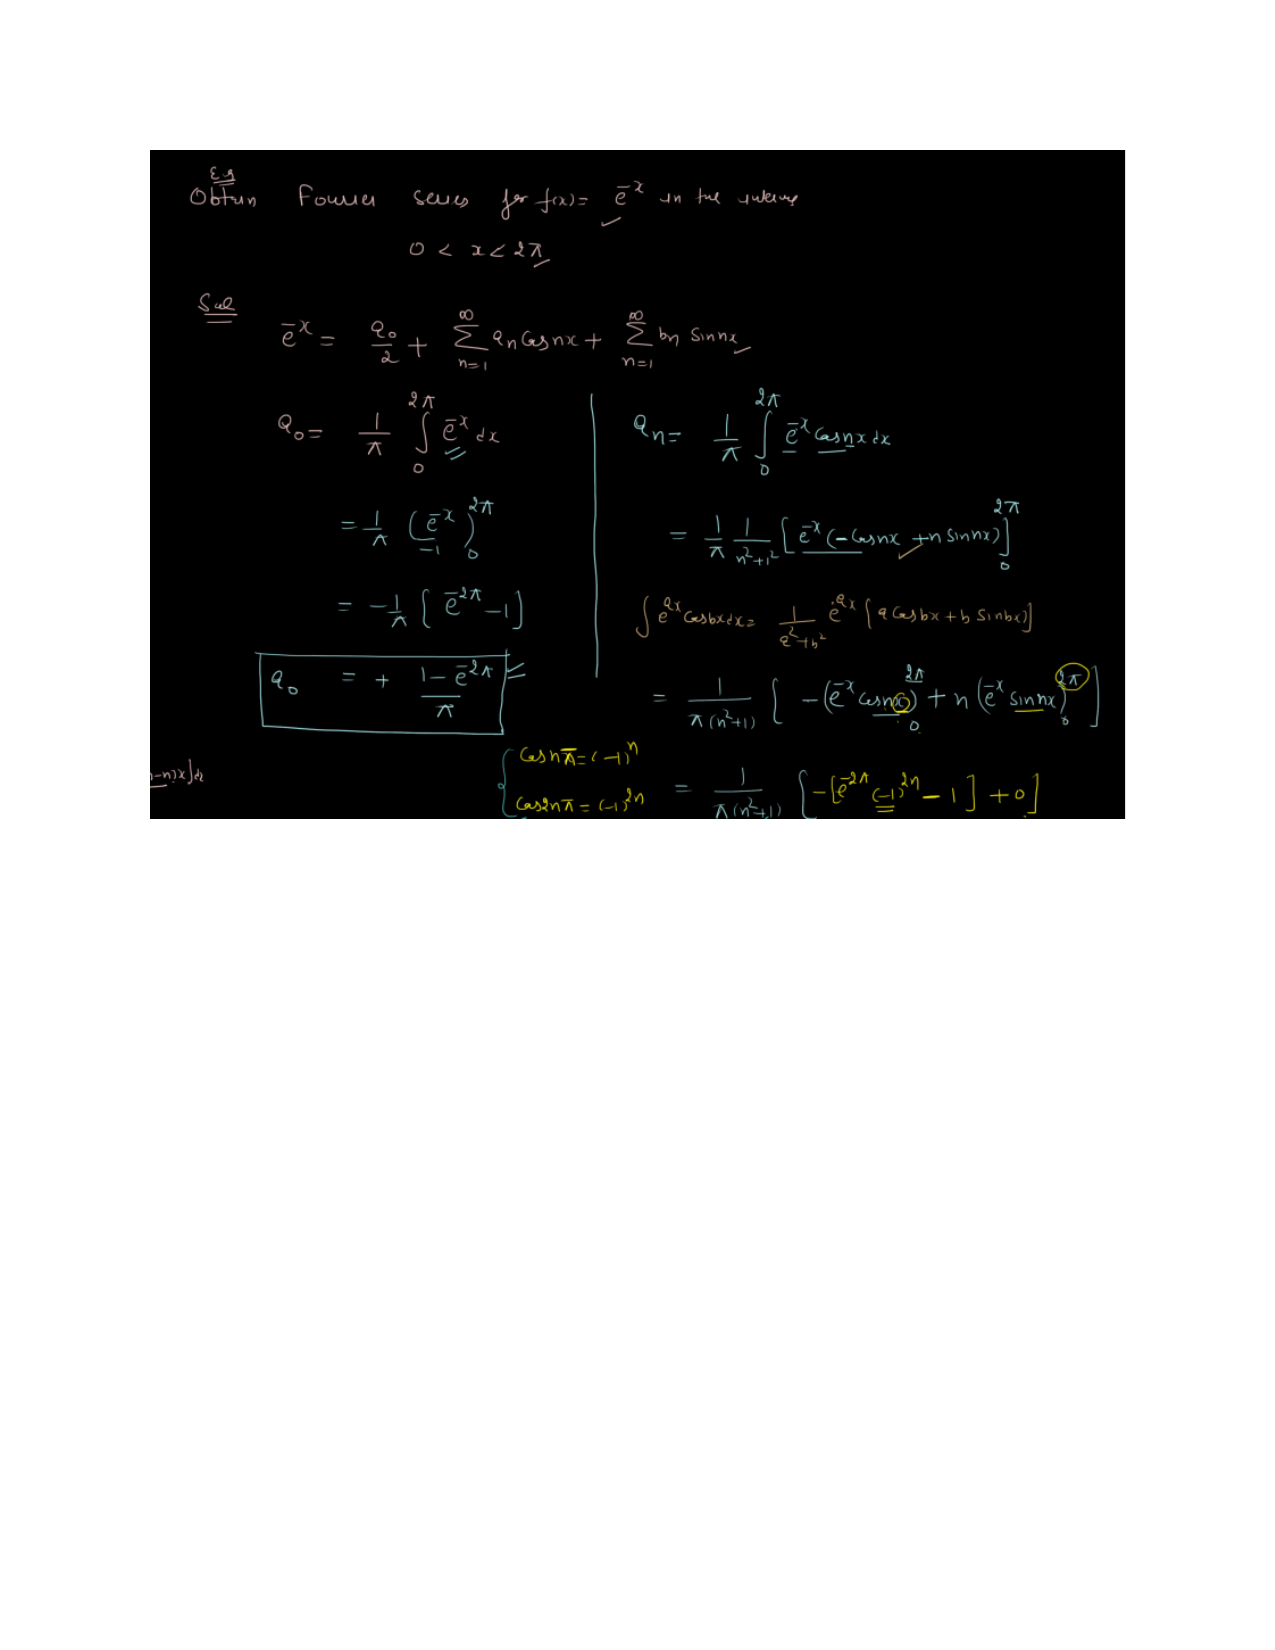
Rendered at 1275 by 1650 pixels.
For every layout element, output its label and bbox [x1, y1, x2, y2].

picture [150, 150, 1125, 819]
